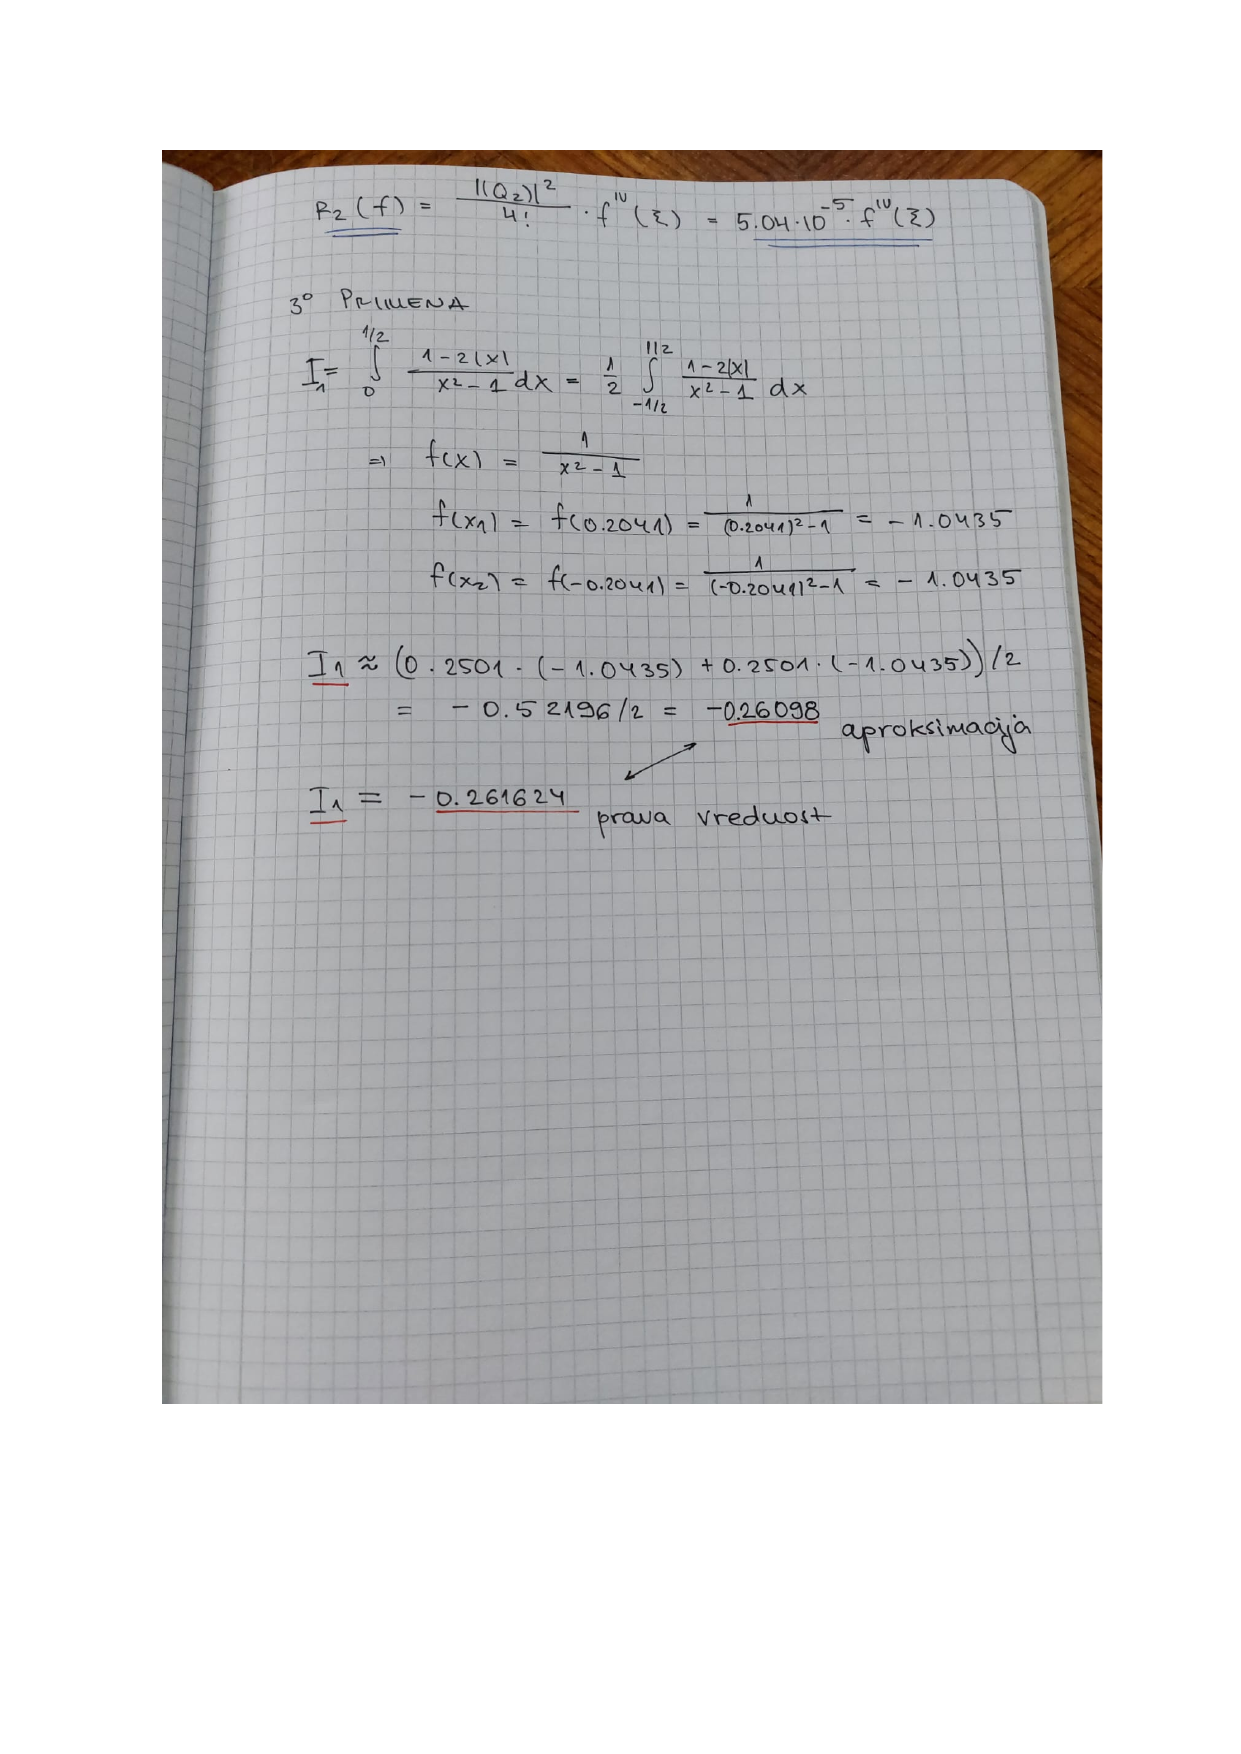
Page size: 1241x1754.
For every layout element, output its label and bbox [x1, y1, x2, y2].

picture [162, 150, 1103, 1404]
